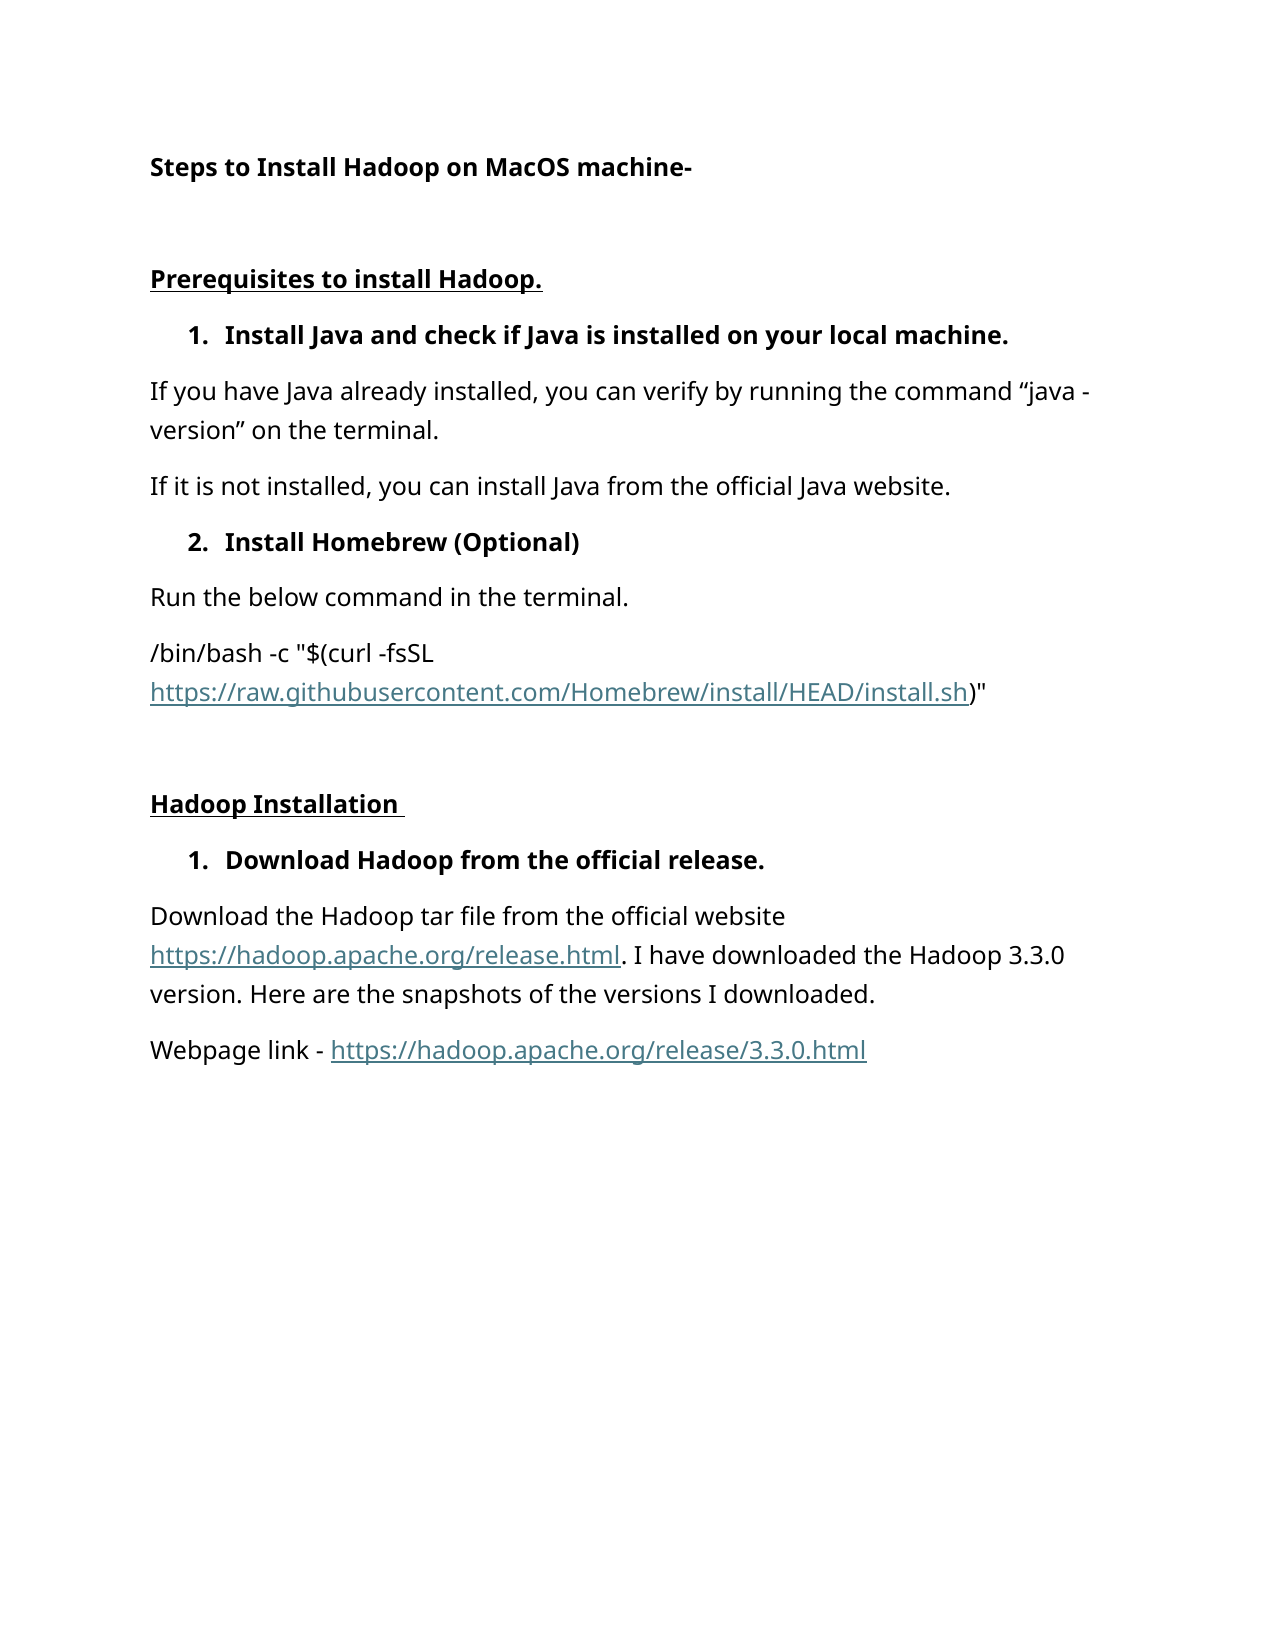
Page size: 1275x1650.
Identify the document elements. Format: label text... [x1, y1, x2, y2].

list Install Java and check if Java is installed on your local machine. [187, 317, 1125, 352]
list Download Hadoop from the official release. [187, 842, 1125, 877]
text Download the Hadoop tar file from the official website https://hadoop.apache.org/release.html. I have downloaded the Hadoop 3.3.0 version. Here are the snapshots of the versions I downloaded. [150, 898, 1125, 1011]
text /bin/bash -c "$(curl -fsSL https://raw.githubusercontent.com/Homebrew/install/HEAD/install.sh)" [150, 636, 1125, 709]
list Install Homebrew (Optional) [187, 524, 1125, 558]
text Webpage link - https://hadoop.apache.org/release/3.3.0.html [150, 1032, 1125, 1067]
text If it is not installed, you can install Java from the official Java website. [150, 468, 1125, 502]
text Hadoop Installation [150, 787, 1125, 821]
text Steps to Install Hadoop on MacOS machine- [150, 150, 1125, 184]
text Prerequisites to install Hadoop. [150, 262, 1125, 296]
text Run the below command in the terminal. [150, 580, 1125, 614]
text If you have Java already installed, you can verify by running the command “java -version” on the terminal. [150, 373, 1125, 447]
